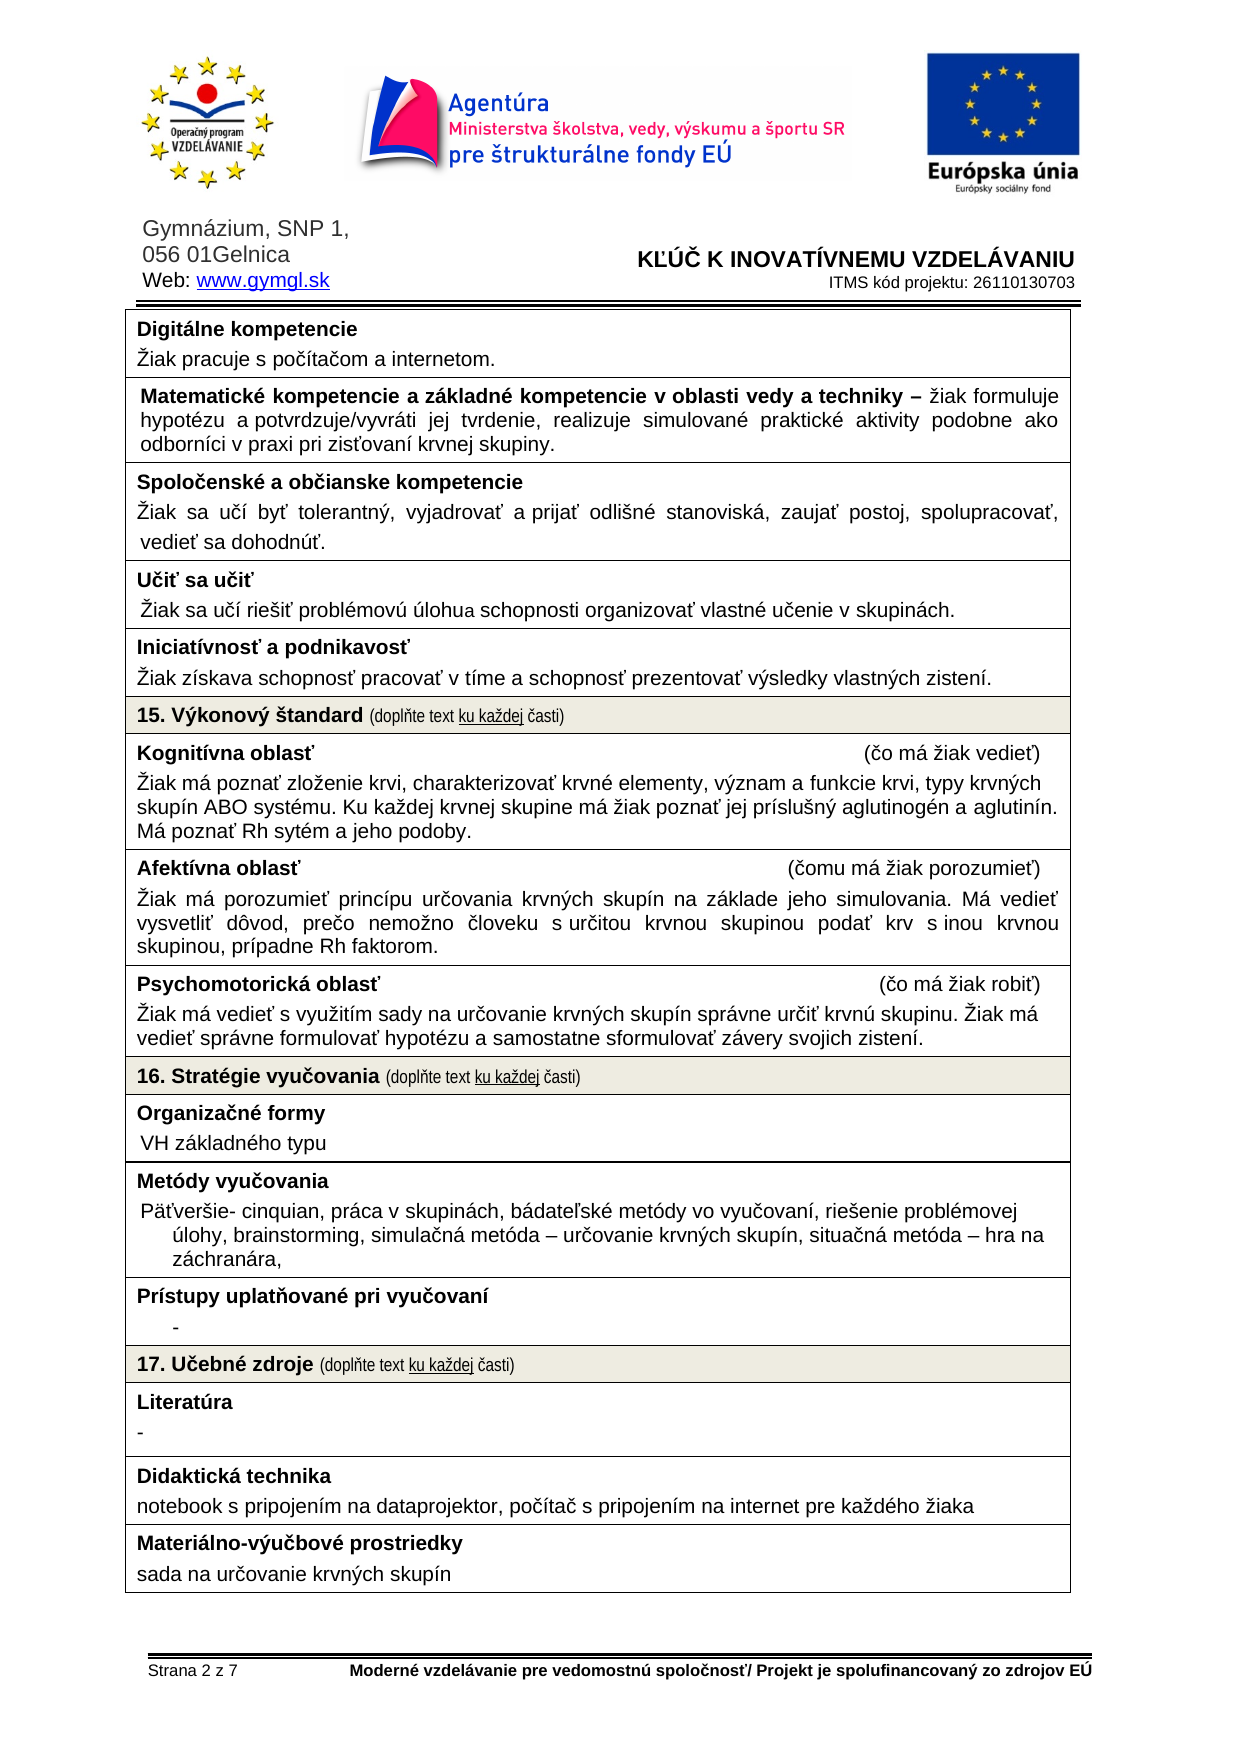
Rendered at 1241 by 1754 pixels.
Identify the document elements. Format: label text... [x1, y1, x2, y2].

table_cell Didaktická technika notebook s pripojením na dataprojektor, počítač s pripojením na internet pre každého žiaka [126, 1457, 1070, 1524]
table_cell Literatúra - [126, 1383, 1070, 1456]
table_cell Digitálne kompetencie Žiak pracuje s počítačom a internetom. [126, 310, 1070, 377]
table_cell 15. Výkonový štandard (doplňte text ku každej časti) [126, 697, 1070, 733]
table_cell Učiť sa učiť Žiak sa učí riešiť problémovú úlohua schopnosti organizovať vlastné učenie v skupinách. [126, 561, 1070, 628]
table_cell Kognitívna oblasť (čo má žiak vedieť) Žiak má poznať zloženie krvi, charakterizovať krvné elementy, význam a funkcie krvi, typy krvných skupín ABO systému. Ku každej krvnej skupine má žiak poznať jej príslušný aglutinogén a aglutinín. Má poznať Rh sytém a jeho podoby. [126, 734, 1070, 849]
table_cell Psychomotorická oblasť (čo má žiak robiť) Žiak má vedieť s využitím sady na určovanie krvných skupín správne určiť krvnú skupinu. Žiak má vedieť správne formulovať hypotézu a samostatne sformulovať závery svojich zistení. [126, 966, 1070, 1056]
table_cell 17. Učebné zdroje (doplňte text ku každej časti) [126, 1346, 1070, 1382]
table_cell Matematické kompetencie a základné kompetencie v oblasti vedy a techniky – žiak formuluje hypotézu a potvrdzuje/vyvráti jej tvrdenie, realizuje simulované praktické aktivity podobne ako odborníci v praxi pri zisťovaní krvnej skupiny. [126, 378, 1070, 462]
picture [136, 50, 279, 197]
table_cell Iniciatívnosť a podnikavosť Žiak získava schopnosť pracovať v tíme a schopnosť prezentovať výsledky vlastných zistení. [126, 629, 1070, 696]
table_cell Prístupy uplatňované pri vyučovaní - [126, 1278, 1070, 1345]
table_cell 16. Stratégie vyučovania (doplňte text ku každej časti) [126, 1057, 1070, 1094]
table_cell Materiálno-výučbové prostriedky sada na určovanie krvných skupín [126, 1525, 1070, 1592]
table_cell Metódy vyučovania Päťveršie- cinquian, práca v skupinách, bádateľské metódy vo vyučovaní, riešenie problémovej úlohy, brainstorming, simulačná metóda – určovanie krvných skupín, situačná metóda – hra na záchranára, [126, 1163, 1070, 1277]
table_cell Spoločenské a občianske kompetencie Žiak sa učí byť tolerantný, vyjadrovať a prijať odlišné stanoviská, zaujať postoj, spolupracovať, vedieť sa dohodnúť. [126, 463, 1070, 560]
picture [924, 50, 1082, 197]
picture [344, 66, 852, 181]
table_cell Organizačné formy VH základného typu [126, 1095, 1070, 1161]
table_cell Afektívna oblasť (čomu má žiak porozumieť) Žiak má porozumieť princípu určovania krvných skupín na základe jeho simulovania. Má vedieť vysvetliť dôvod, prečo nemožno človeku s určitou krvnou skupinou podať krv s inou krvnou skupinou, prípadne Rh faktorom. [126, 850, 1070, 964]
